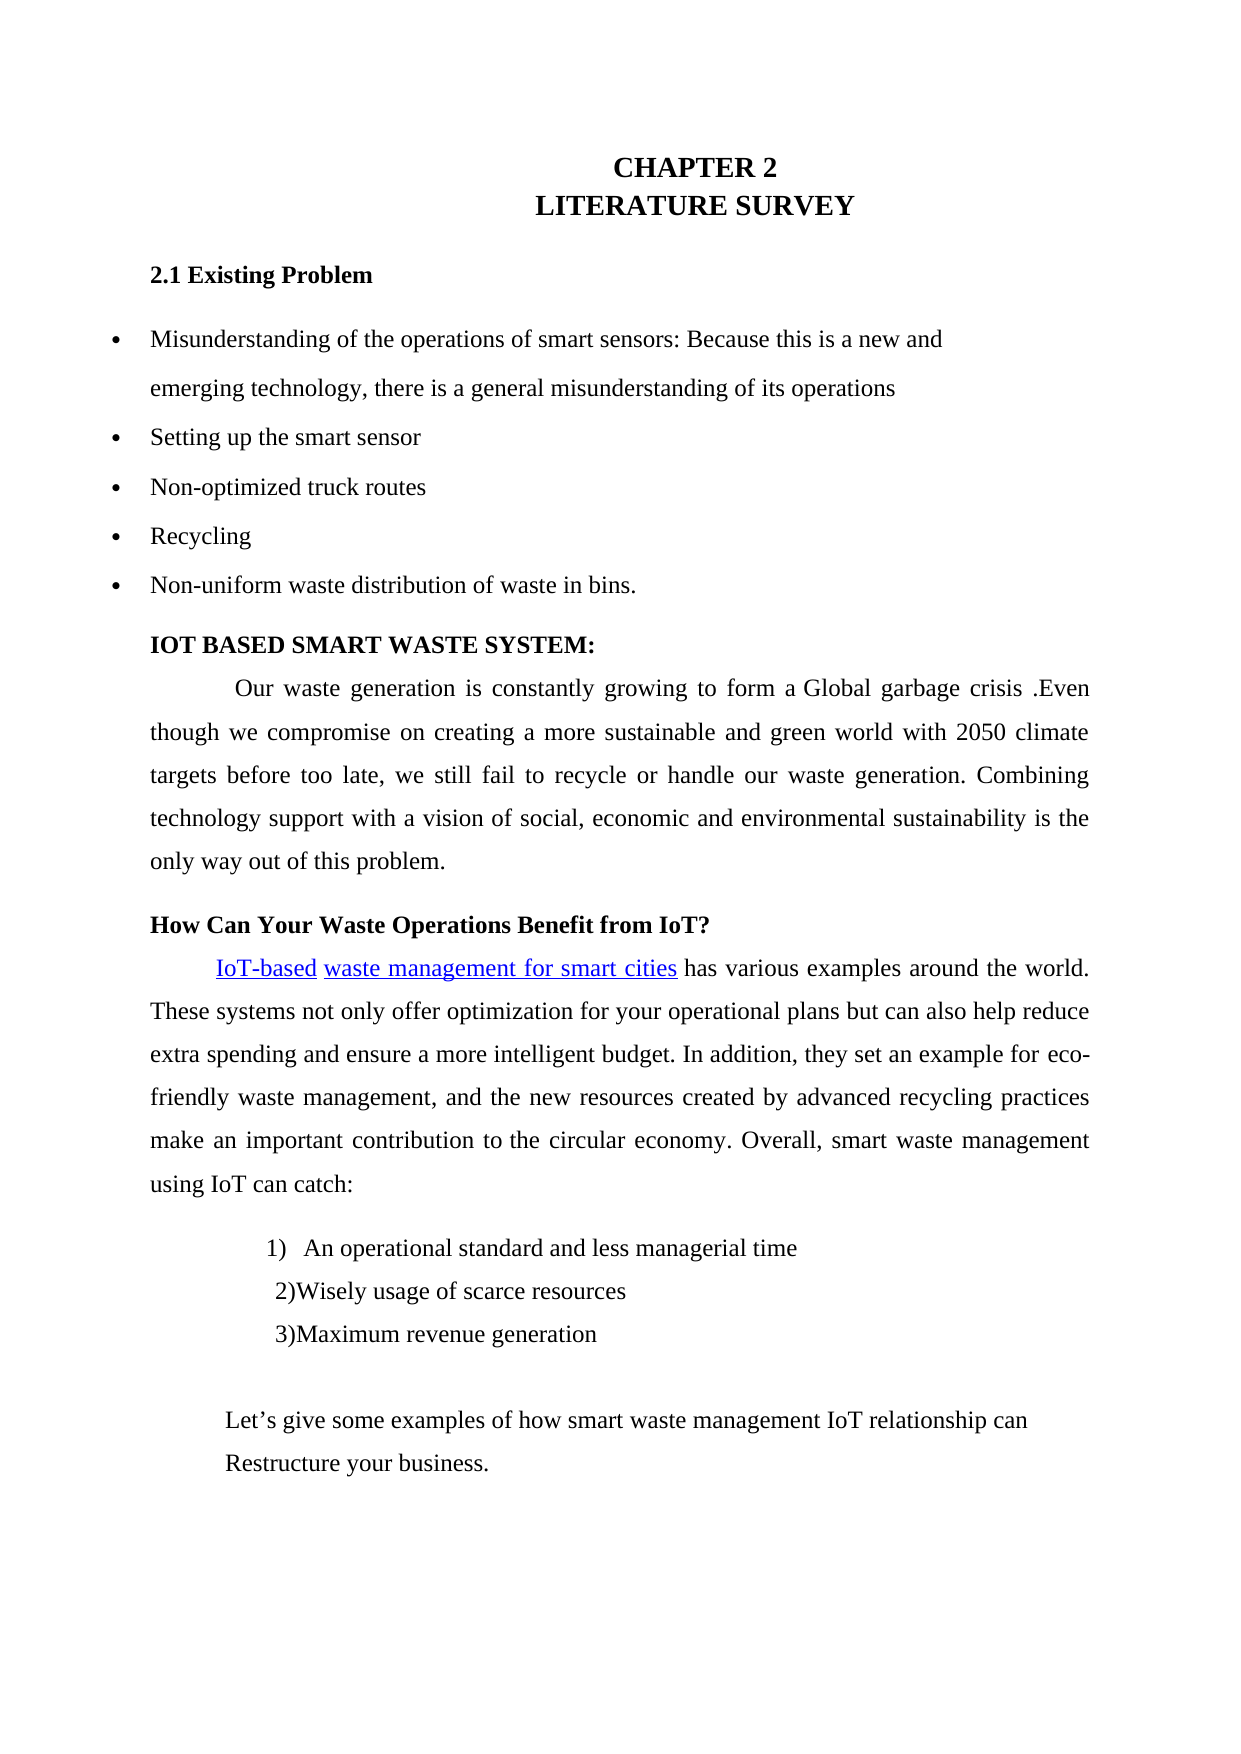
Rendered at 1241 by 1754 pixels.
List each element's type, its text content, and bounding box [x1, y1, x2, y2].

list Non-uniform waste distribution of waste in bins. [112, 571, 1090, 599]
text emerging technology, there is a general misunderstanding of its operations [150, 373, 1090, 402]
list 3)Maximum revenue generation [225, 1319, 1090, 1348]
subtitle IOT BASED SMART WASTE SYSTEM: [150, 630, 1090, 659]
text 2.1 Existing Problem [150, 260, 1090, 288]
list Misunderstanding of the operations of smart sensors: Because this is a new and [112, 324, 1090, 352]
text IoT-based waste management for smart cities has various examples around the world. These systems not only offer optimization for your operational plans but can also help reduce extra spending and ensure a more intelligent budget. In addition, they set an example for eco-friendly waste management, and the new resources created by advanced recycling practices make an important contribution to the circular economy. Overall, smart waste management using IoT can catch: [150, 953, 1090, 1197]
list Recycling [112, 521, 1090, 550]
list Non-optimized truck routes [112, 472, 1090, 501]
list LITERATURE SURVEY [225, 188, 1090, 222]
list CHAPTER 2 [225, 150, 1090, 183]
text Our waste generation is constantly growing to form a Global garbage crisis .Even though we compromise on creating a more sustainable and green world with 2050 climate targets before too late, we still fail to recycle or handle our waste generation. Combining technology support with a vision of social, economic and environmental sustainability is the only way out of this problem. [150, 673, 1090, 875]
list An operational standard and less managerial time [266, 1233, 1090, 1261]
list 2)Wisely usage of scarce resources [225, 1276, 1090, 1304]
subtitle How Can Your Waste Operations Benefit from IoT? [150, 910, 1090, 939]
list Let’s give some examples of how smart waste management IoT relationship can Restructure your business. [225, 1405, 1090, 1477]
list Setting up the smart sensor [112, 422, 1090, 451]
